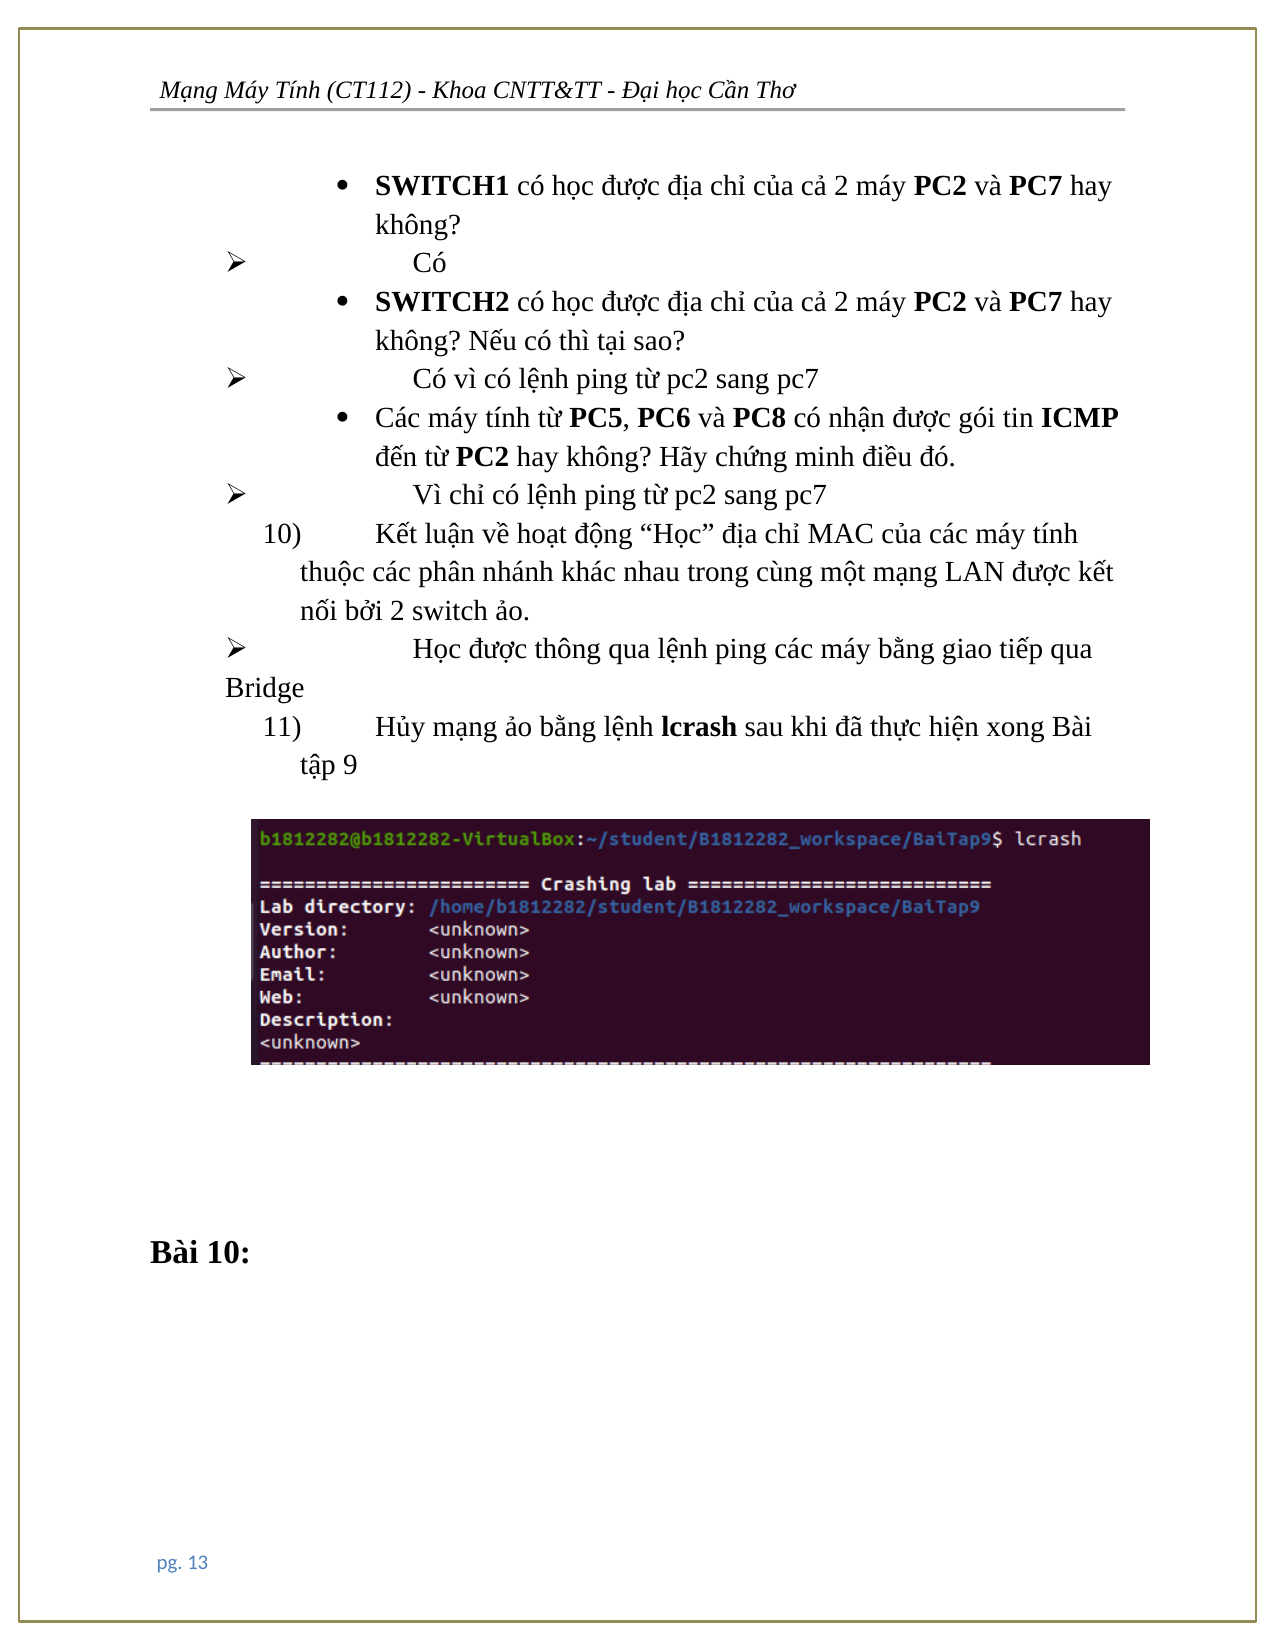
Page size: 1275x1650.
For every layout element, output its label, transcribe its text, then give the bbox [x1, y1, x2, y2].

list Các máy tính từ pc5, pc6 và pc8 có nhận được gói tin ICMP đến từ pc2 hay không? Hãy chứng minh điều đó. [337, 400, 1125, 472]
subtitle Bài 10: [150, 1232, 1125, 1271]
list Vì chỉ có lệnh ping từ pc2 sang pc7 [225, 477, 1125, 511]
list Học được thông qua lệnh ping các máy bằng giao tiếp qua Bridge [225, 632, 1125, 704]
list switch2 có học được địa chỉ của cả 2 máy pc2 và pc7 hay không? Nếu có thì tại sao? [337, 284, 1125, 356]
list switch1 có học được địa chỉ của cả 2 máy pc2 và pc7 hay không? [337, 168, 1125, 241]
subtitle Kết luận về hoạt động “Học” địa chỉ MAC của các máy tính thuộc các phân nhánh khác nhau trong cùng một mạng LAN được kết nối bởi 2 switch ảo. [262, 516, 1125, 627]
list Có [225, 246, 1125, 279]
subtitle Hủy mạng ảo bằng lệnh lcrash sau khi đã thực hiện xong Bài tập 9 [262, 709, 1125, 781]
list Có vì có lệnh ping từ pc2 sang pc7 [225, 361, 1125, 395]
picture [251, 819, 1150, 1065]
